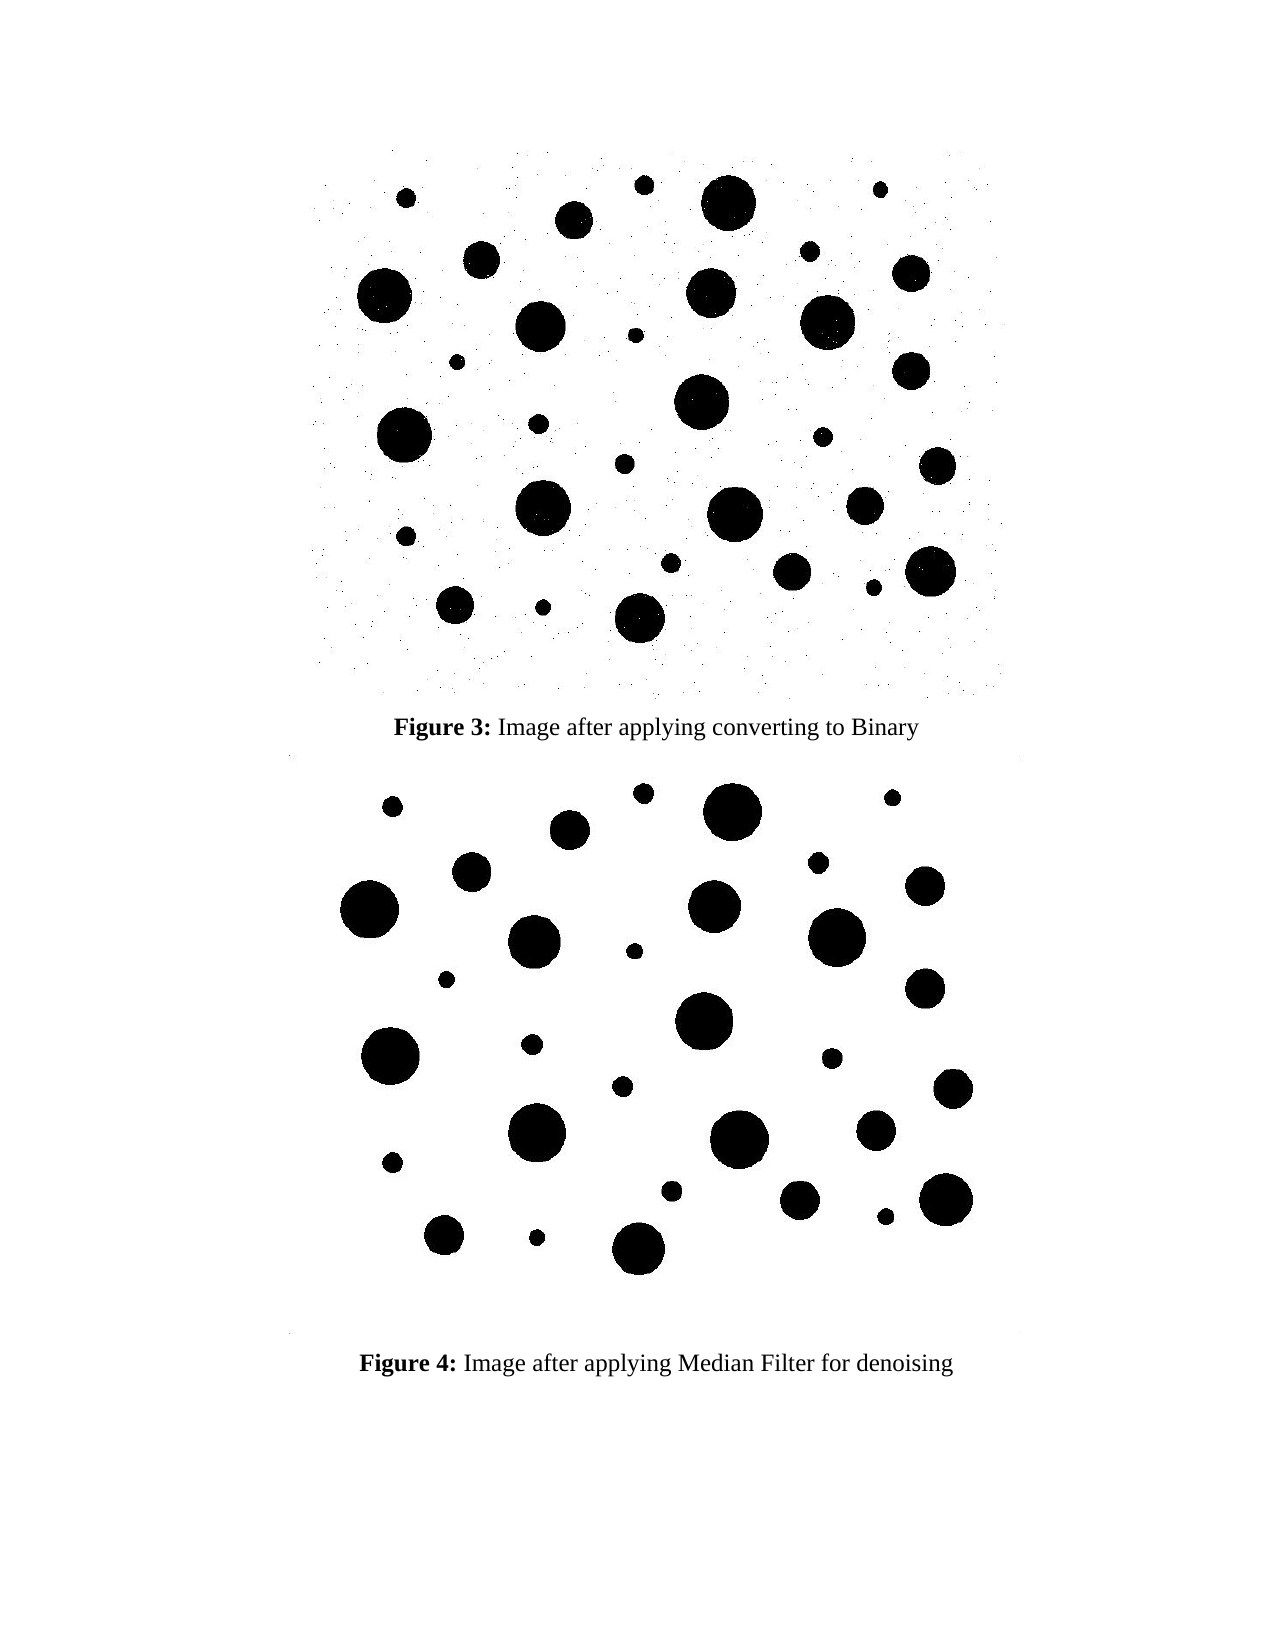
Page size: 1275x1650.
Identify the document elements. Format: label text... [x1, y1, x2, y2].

picture [289, 755, 1024, 1334]
list Figure 3: Image after applying converting to Binary [187, 712, 1125, 741]
picture [308, 150, 1005, 699]
list Figure 4: Image after applying Median Filter for denoising [187, 1348, 1125, 1376]
